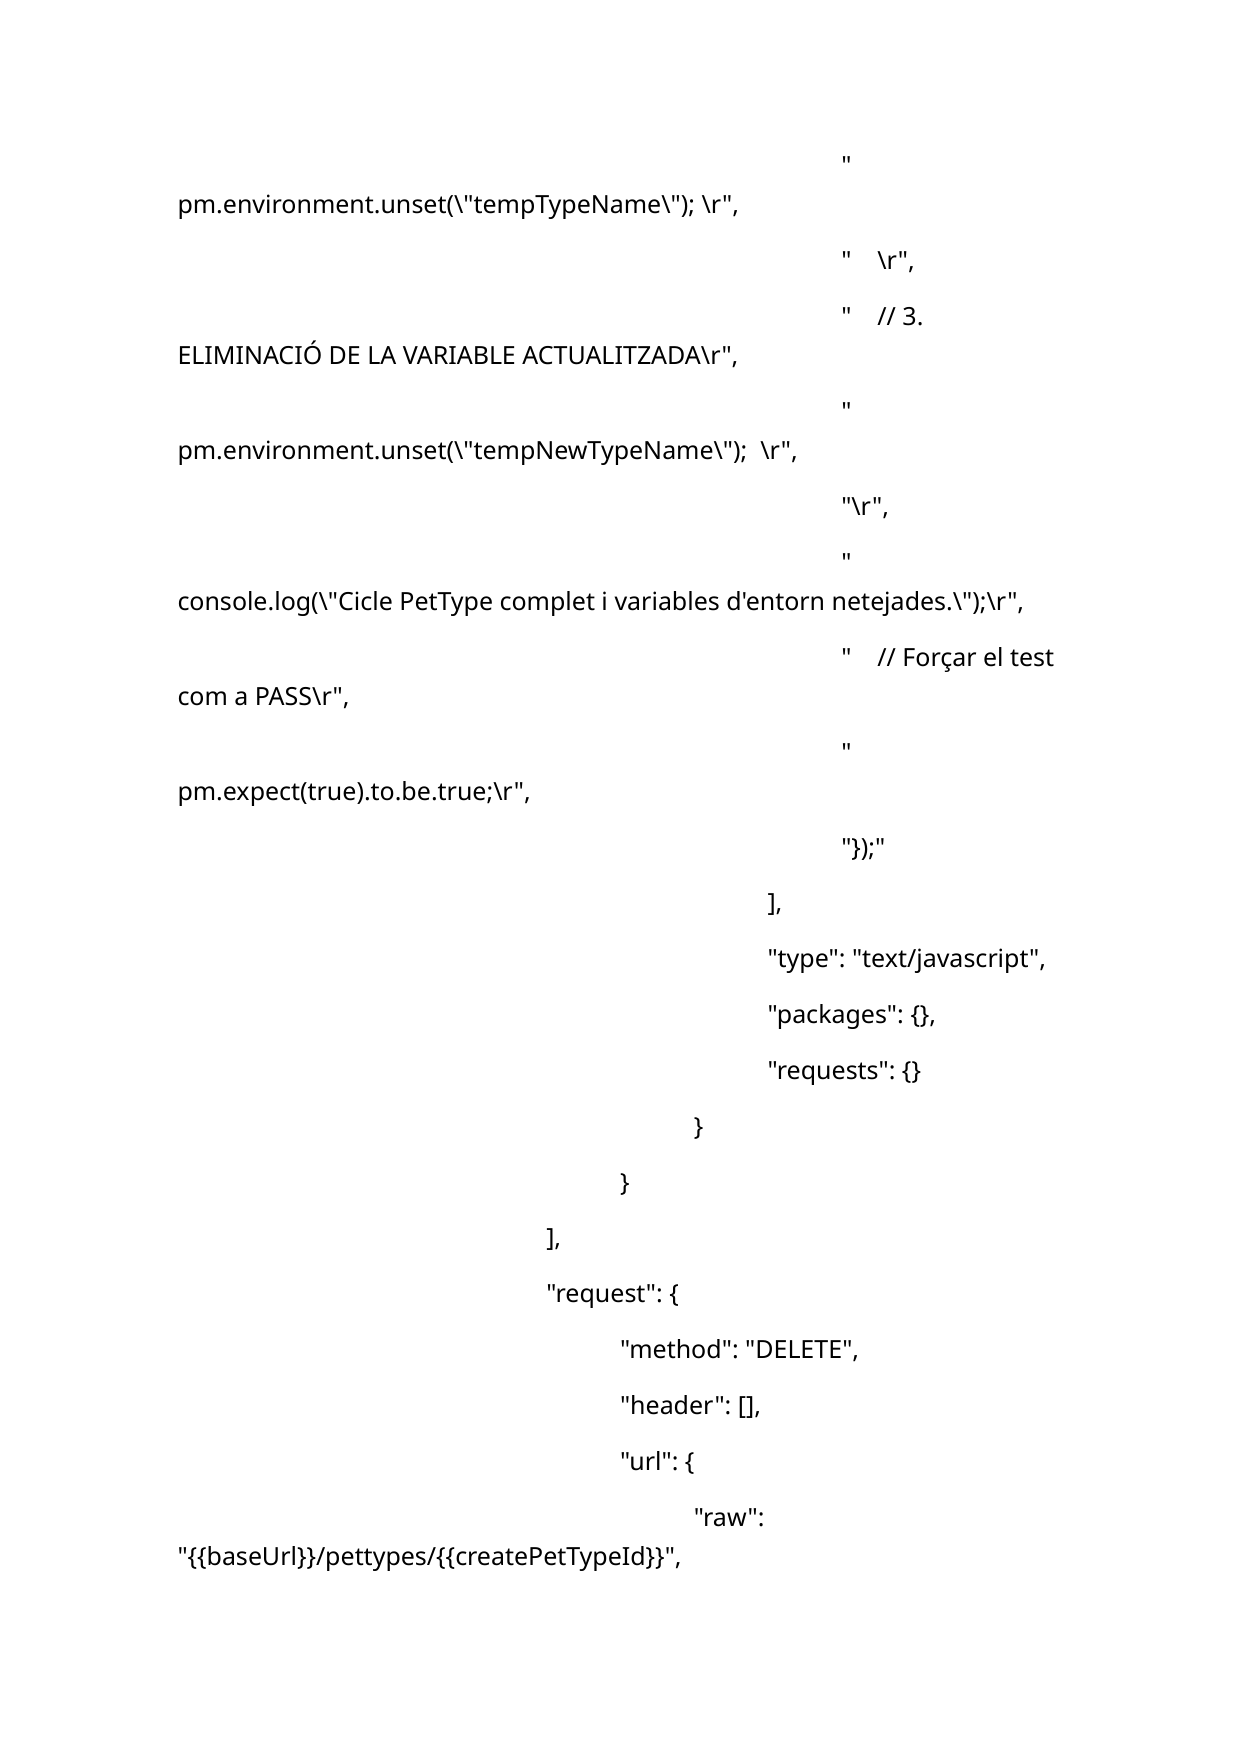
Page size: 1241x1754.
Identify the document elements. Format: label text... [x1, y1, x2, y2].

text "type": "text/javascript", [177, 941, 1063, 975]
text "url": { [177, 1443, 1063, 1477]
text "requests": {} [177, 1053, 1063, 1087]
text " pm.environment.unset(\"tempNewTypeName\"); \r", [177, 393, 1063, 467]
text " pm.expect(true).to.be.true;\r", [177, 734, 1063, 807]
text " pm.environment.unset(\"tempTypeName\"); \r", [177, 148, 1063, 221]
text } [177, 1108, 1063, 1142]
text " // Forçar el test com a PASS\r", [177, 639, 1063, 712]
text "request": { [177, 1276, 1063, 1310]
text "method": "DELETE", [177, 1332, 1063, 1366]
text "\r", [177, 488, 1063, 522]
text "header": [], [177, 1388, 1063, 1422]
text " // 3. ELIMINACIÓ DE LA VARIABLE ACTUALITZADA\r", [177, 298, 1063, 372]
text } [177, 1164, 1063, 1198]
text ], [177, 885, 1063, 919]
text " \r", [177, 243, 1063, 277]
text "packages": {}, [177, 997, 1063, 1031]
text "});" [177, 829, 1063, 863]
text "raw": "{{baseUrl}}/pettypes/{{createPetTypeId}}", [177, 1499, 1063, 1572]
text " console.log(\"Cicle PetType complet i variables d'entorn netejades.\");\r", [177, 544, 1063, 617]
text ], [177, 1220, 1063, 1254]
